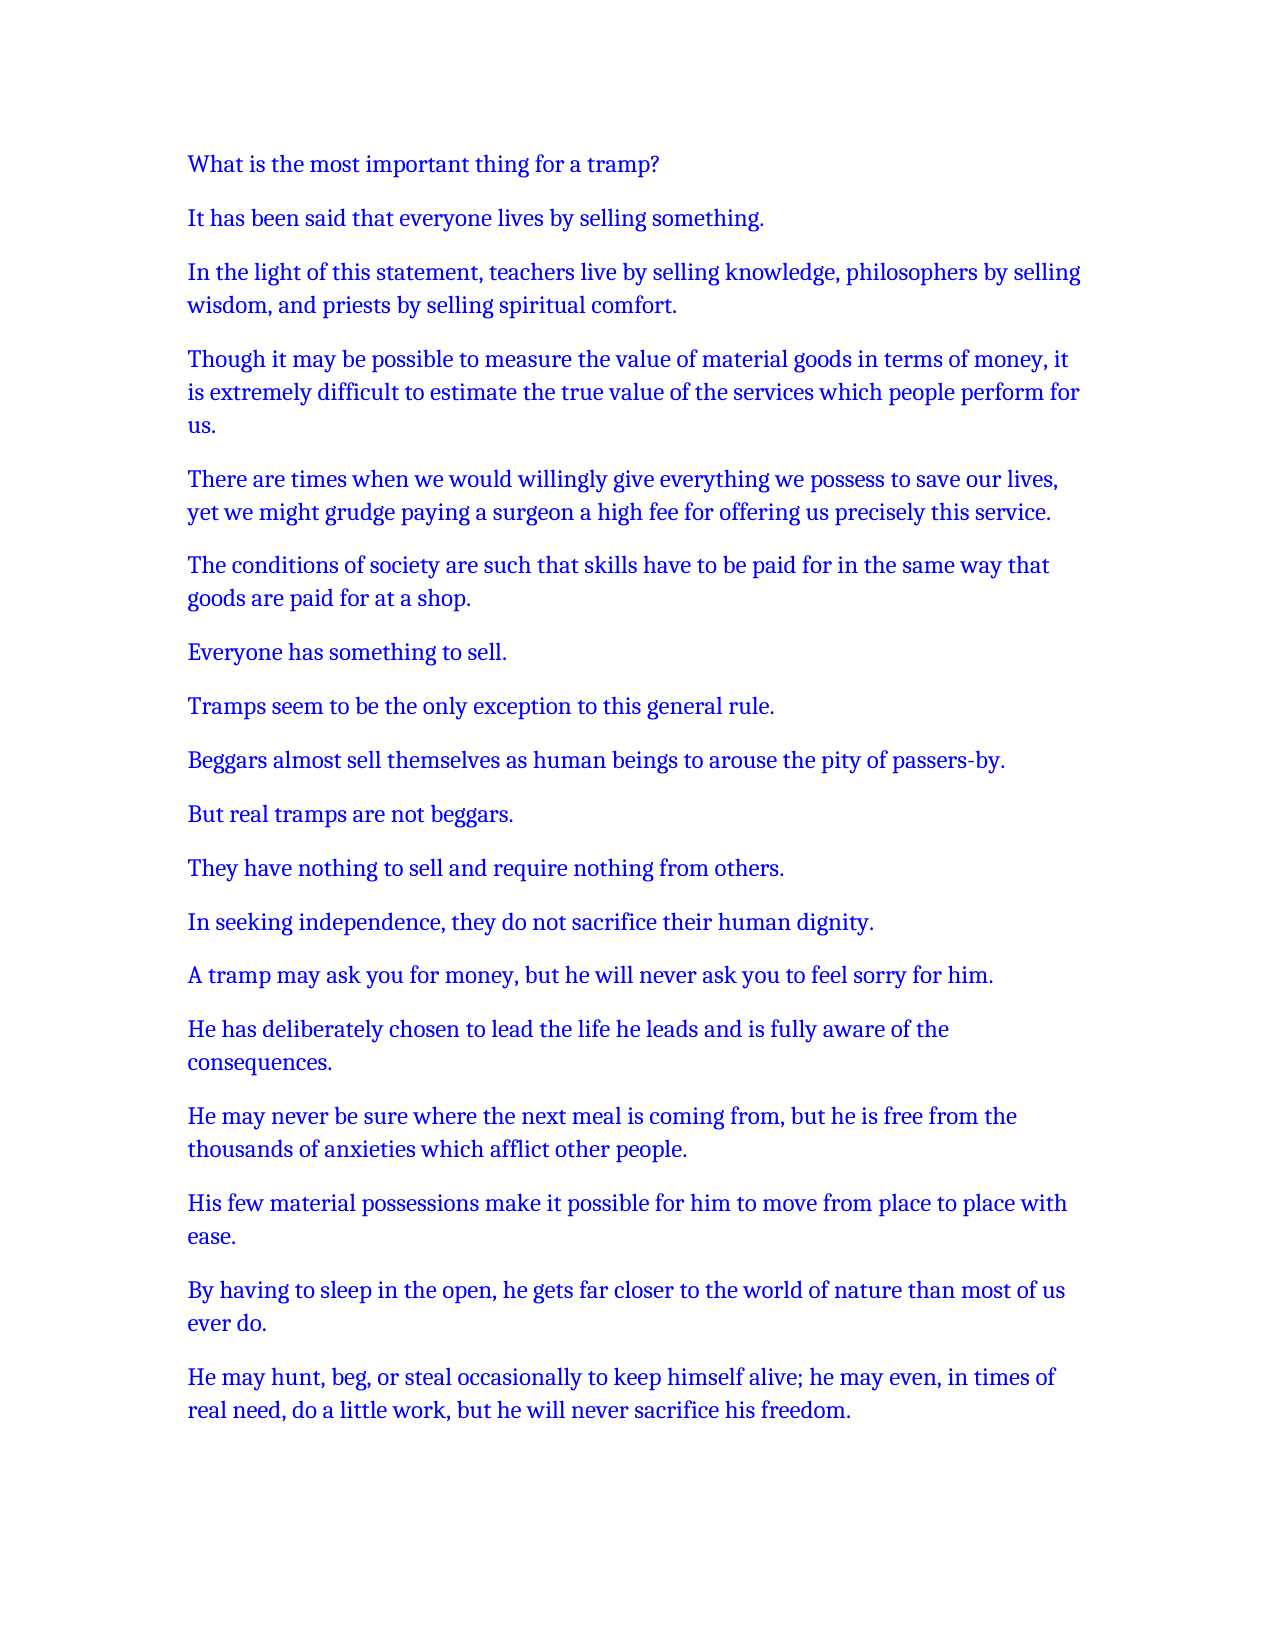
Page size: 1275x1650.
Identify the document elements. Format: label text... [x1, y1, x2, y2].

text They have nothing to sell and require nothing from others. [187, 854, 1087, 882]
text He may hunt, beg, or steal occasionally to keep himself alive; he may even, in times of real need, do a little work, but he will never sacrifice his freedom. [187, 1363, 1087, 1424]
text The conditions of society are such that skills have to be paid for in the same way that goods are paid for at a shop. [187, 551, 1087, 613]
text But real tramps are not beggars. [187, 800, 1087, 828]
text Tramps seem to be the only exception to this general rule. [187, 692, 1087, 721]
text In seeking independence, they do not sacrifice their human dignity. [187, 907, 1087, 936]
text Everyone has something to sell. [187, 638, 1087, 667]
text What is the most important thing for a tramp? [187, 150, 1087, 179]
text Though it may be possible to measure the value of material goods in terms of money, it is extremely difficult to estimate the true value of the services which people perform for us. [187, 344, 1087, 439]
text By having to sleep in the open, he gets far closer to the world of nature than most of us ever do. [187, 1276, 1087, 1338]
text His few material possessions make it possible for him to move from place to place with ease. [187, 1189, 1087, 1251]
text A tramp may ask you for money, but he will never ask you to feel sorry for him. [187, 961, 1087, 990]
text He has deliberately chosen to lead the life he leads and is fully aware of the consequences. [187, 1015, 1087, 1077]
text It has been said that everyone lives by selling something. [187, 204, 1087, 233]
text Beggars almost sell themselves as human beings to arouse the pity of passers-by. [187, 746, 1087, 775]
text There are times when we would willingly give everything we possess to save our lives, yet we might grudge paying a surgeon a high fee for offering us precisely this service. [187, 464, 1087, 526]
text In the light of this statement, teachers live by selling knowledge, philosophers by selling wisdom, and priests by selling spiritual comfort. [187, 258, 1087, 319]
text He may never be sure where the next meal is coming from, but he is free from the thousands of anxieties which afflict other people. [187, 1102, 1087, 1164]
